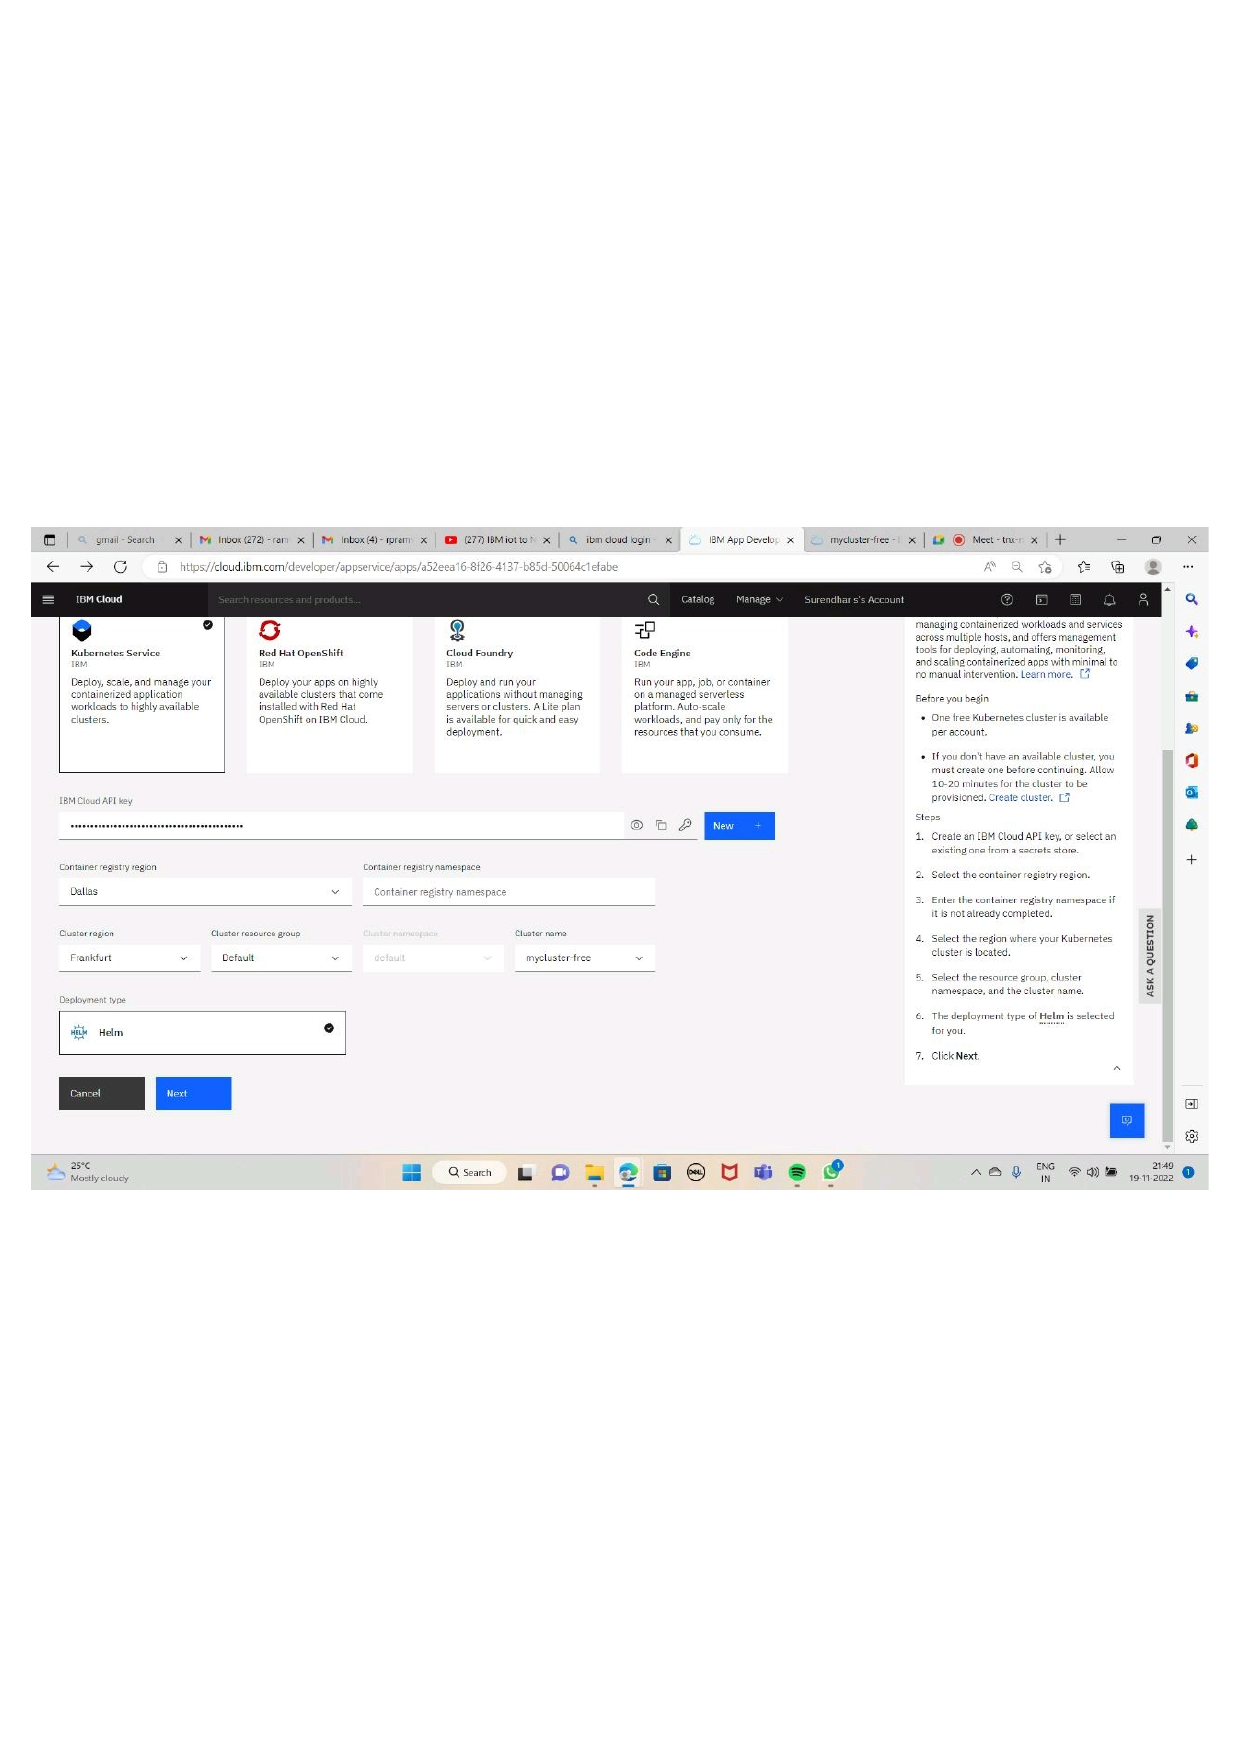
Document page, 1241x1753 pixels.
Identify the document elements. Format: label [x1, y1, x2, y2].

picture [31, 527, 1209, 1190]
